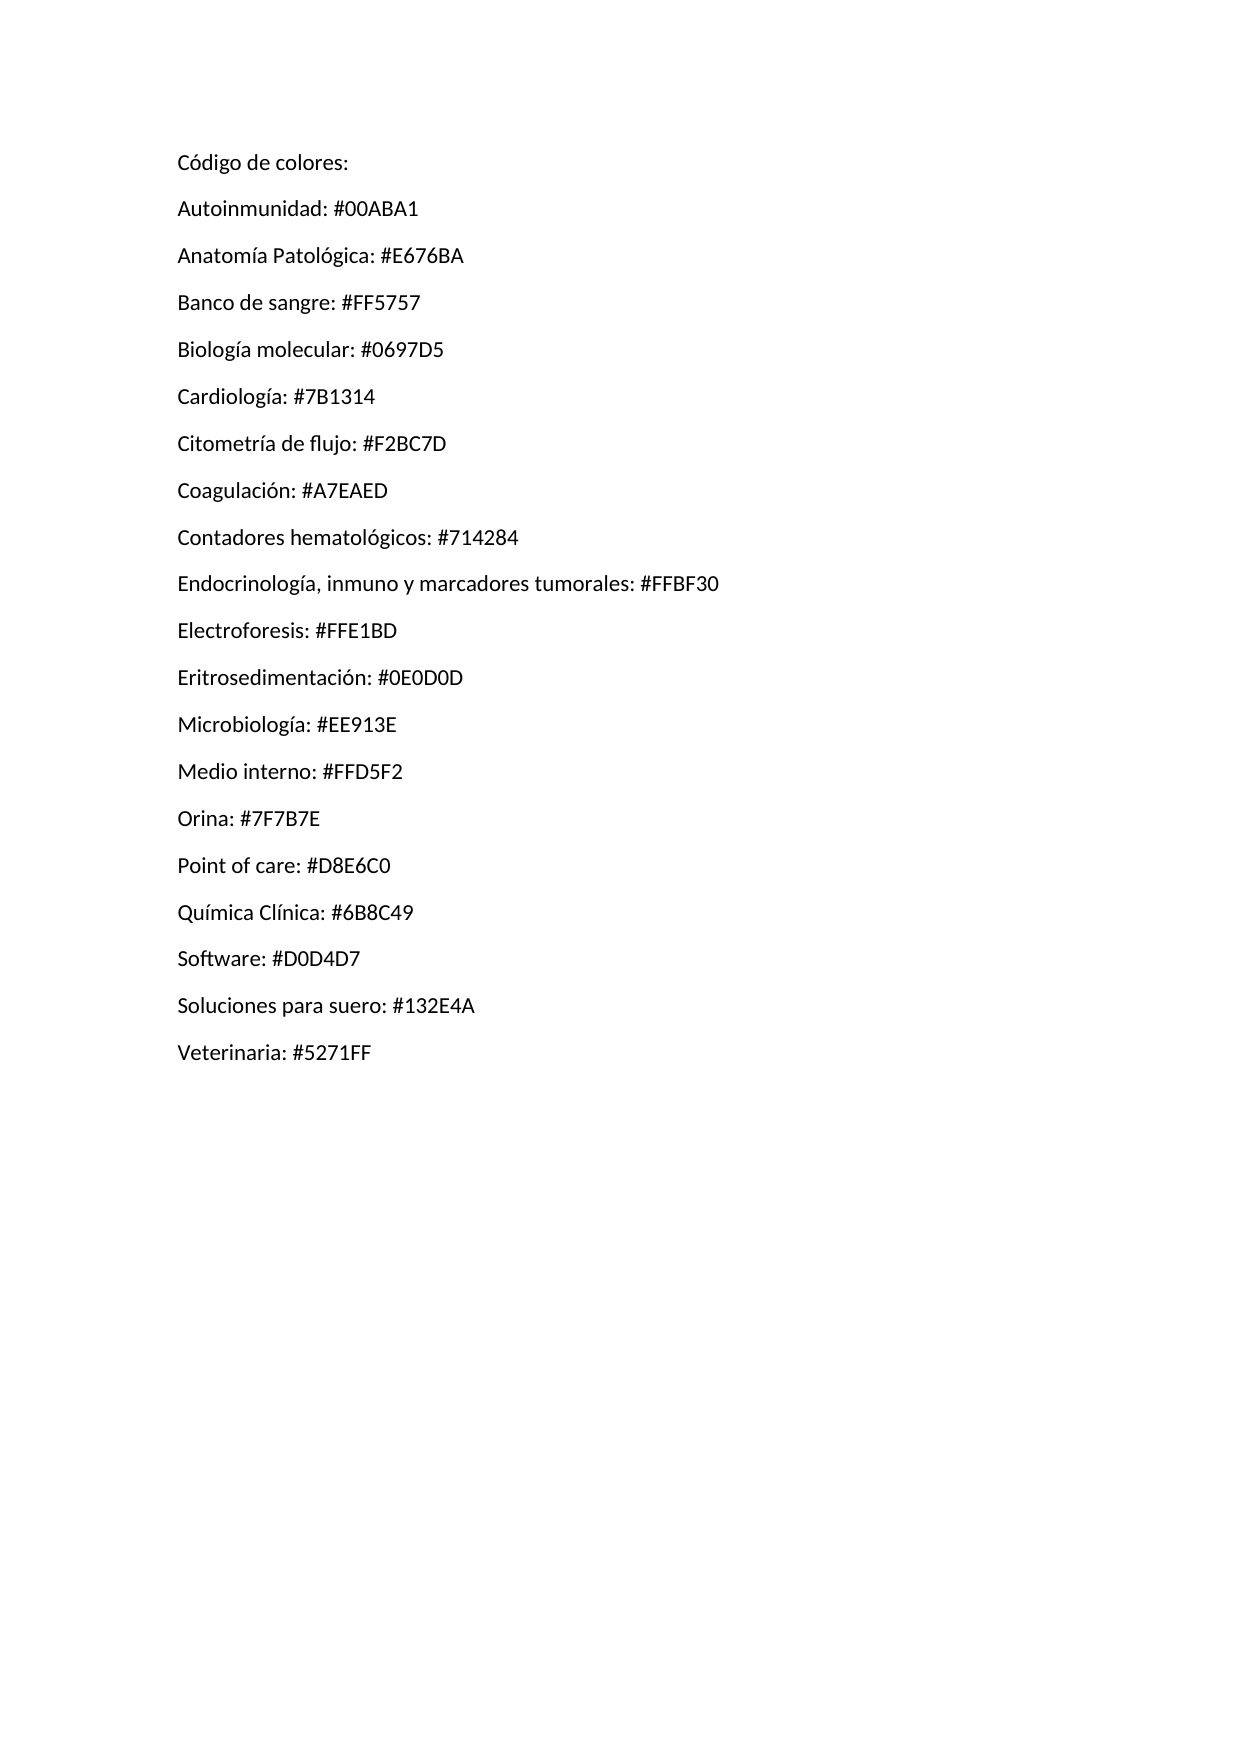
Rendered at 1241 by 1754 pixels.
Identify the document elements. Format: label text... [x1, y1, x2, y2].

text Medio interno: #FFD5F2 [177, 757, 1063, 785]
text Autoinmunidad: #00ABA1 [177, 194, 1063, 222]
text Biología molecular: #0697D5 [177, 335, 1063, 363]
text Coagulación: #A7EAED [177, 476, 1063, 504]
text Eritrosedimentación: #0E0D0D [177, 663, 1063, 691]
text Electroforesis: #FFE1BD [177, 616, 1063, 644]
text Endocrinología, inmuno y marcadores tumorales: #FFBF30 [177, 569, 1063, 597]
text Código de colores: [177, 148, 1063, 176]
text Veterinaria: #5271FF [177, 1038, 1063, 1066]
text Orina: #7F7B7E [177, 804, 1063, 832]
text Microbiología: #EE913E [177, 710, 1063, 738]
text Point of care: #D8E6C0 [177, 851, 1063, 879]
text Soluciones para suero: #132E4A [177, 991, 1063, 1019]
text Software: #D0D4D7 [177, 944, 1063, 972]
text Banco de sangre: #FF5757 [177, 288, 1063, 316]
text Química Clínica: #6B8C49 [177, 898, 1063, 926]
text Citometría de flujo: #F2BC7D [177, 429, 1063, 457]
text Cardiología: #7B1314 [177, 382, 1063, 410]
text Contadores hematológicos: #714284 [177, 523, 1063, 551]
text Anatomía Patológica: #E676BA [177, 241, 1063, 269]
